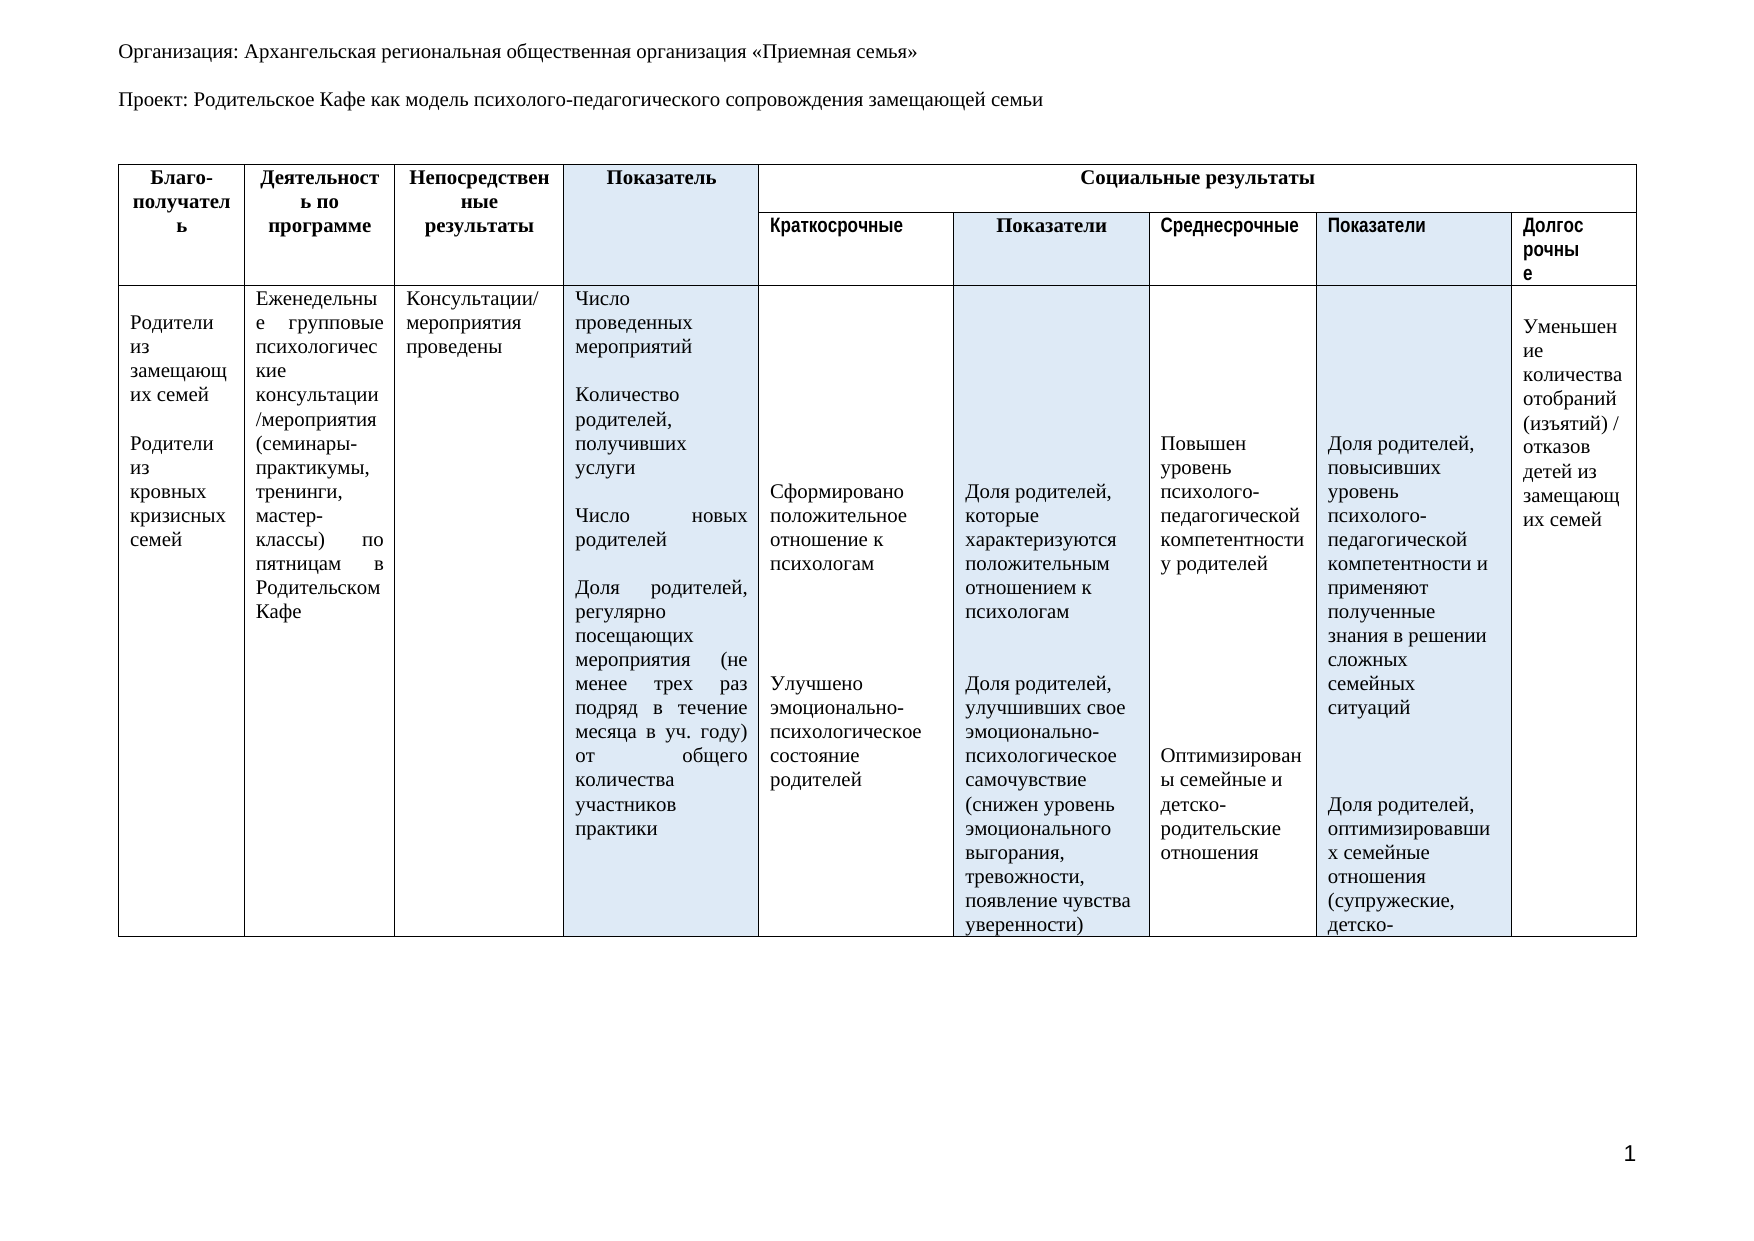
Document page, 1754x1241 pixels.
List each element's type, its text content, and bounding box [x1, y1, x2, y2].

table_cell Долгосрочные [1512, 213, 1636, 285]
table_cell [1512, 286, 1636, 936]
list Организация: Архангельская региональная общественная организация «Приемная семья» [118, 39, 1636, 63]
table_header Непосредственные результаты [395, 165, 563, 285]
table_header Показатель [564, 165, 758, 285]
table_header Деятельность по программе [245, 165, 394, 285]
table_cell Еженедельные групповые психологические консультации/мероприятия (семинары-практикумы, тренинги, мастер-классы) по пятницам в Родительском Кафе [245, 286, 394, 936]
table_header Социальные результаты [759, 165, 1636, 212]
table_header Благо-получатель [119, 165, 244, 285]
table_cell Показатели [1317, 213, 1511, 285]
table_cell Родители из замещающих семей Родители из кровных кризисных семей [119, 286, 244, 936]
table_cell Краткосрочные [759, 213, 953, 285]
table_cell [1317, 286, 1511, 936]
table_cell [1150, 286, 1316, 936]
list Проект: Родительское Кафе как модель психолого-педагогического сопровождения замещающей семьи [118, 87, 1636, 111]
table_cell Консультации/мероприятия проведены [395, 286, 563, 936]
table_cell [954, 286, 1149, 936]
table_cell Показатели [954, 213, 1149, 285]
table_cell Число проведенных мероприятий Количество родителей, получивших услуги Число новых родителей Доля родителей, регулярно посещающих мероприятия (не менее трех раз подряд в течение месяца в уч. году) от общего количества участников практики [564, 286, 758, 936]
table_cell Среднесрочные [1150, 213, 1316, 285]
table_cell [759, 286, 953, 936]
